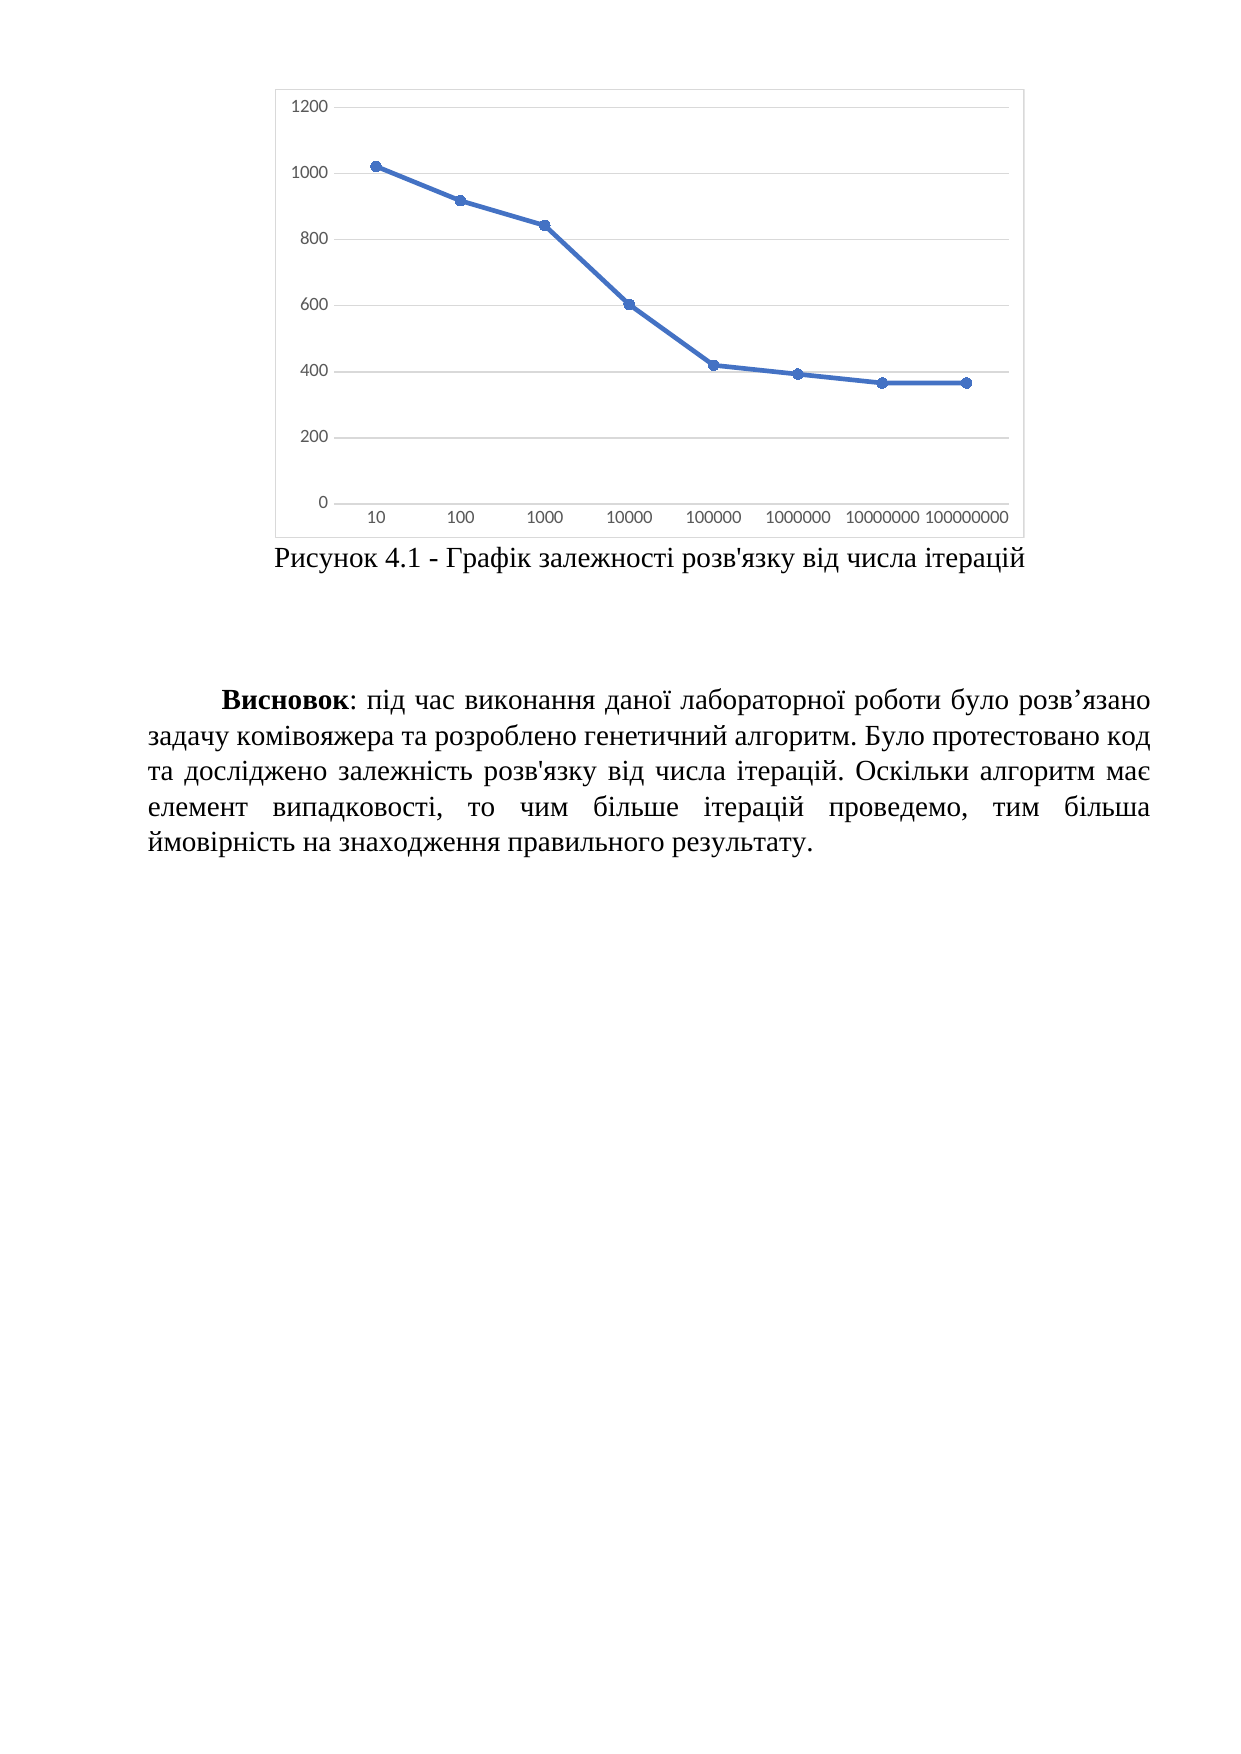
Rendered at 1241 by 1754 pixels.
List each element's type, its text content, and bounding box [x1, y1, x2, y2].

list Висновок: під час виконання даної лабораторної роботи було розв’язано задачу комівояжера та розроблено генетичний алгоритм. Було протестовано код та досліджено залежність розв'язку від числа ітерацій. Оскільки алгоритм має елемент випадковості, то чим більше ітерацій проведемо, тим більша ймовірність на знаходження правильного результату. [148, 682, 1152, 858]
list Рисунок 4.1 - Графік залежності розв'язку від числа ітерацій [148, 540, 1152, 574]
